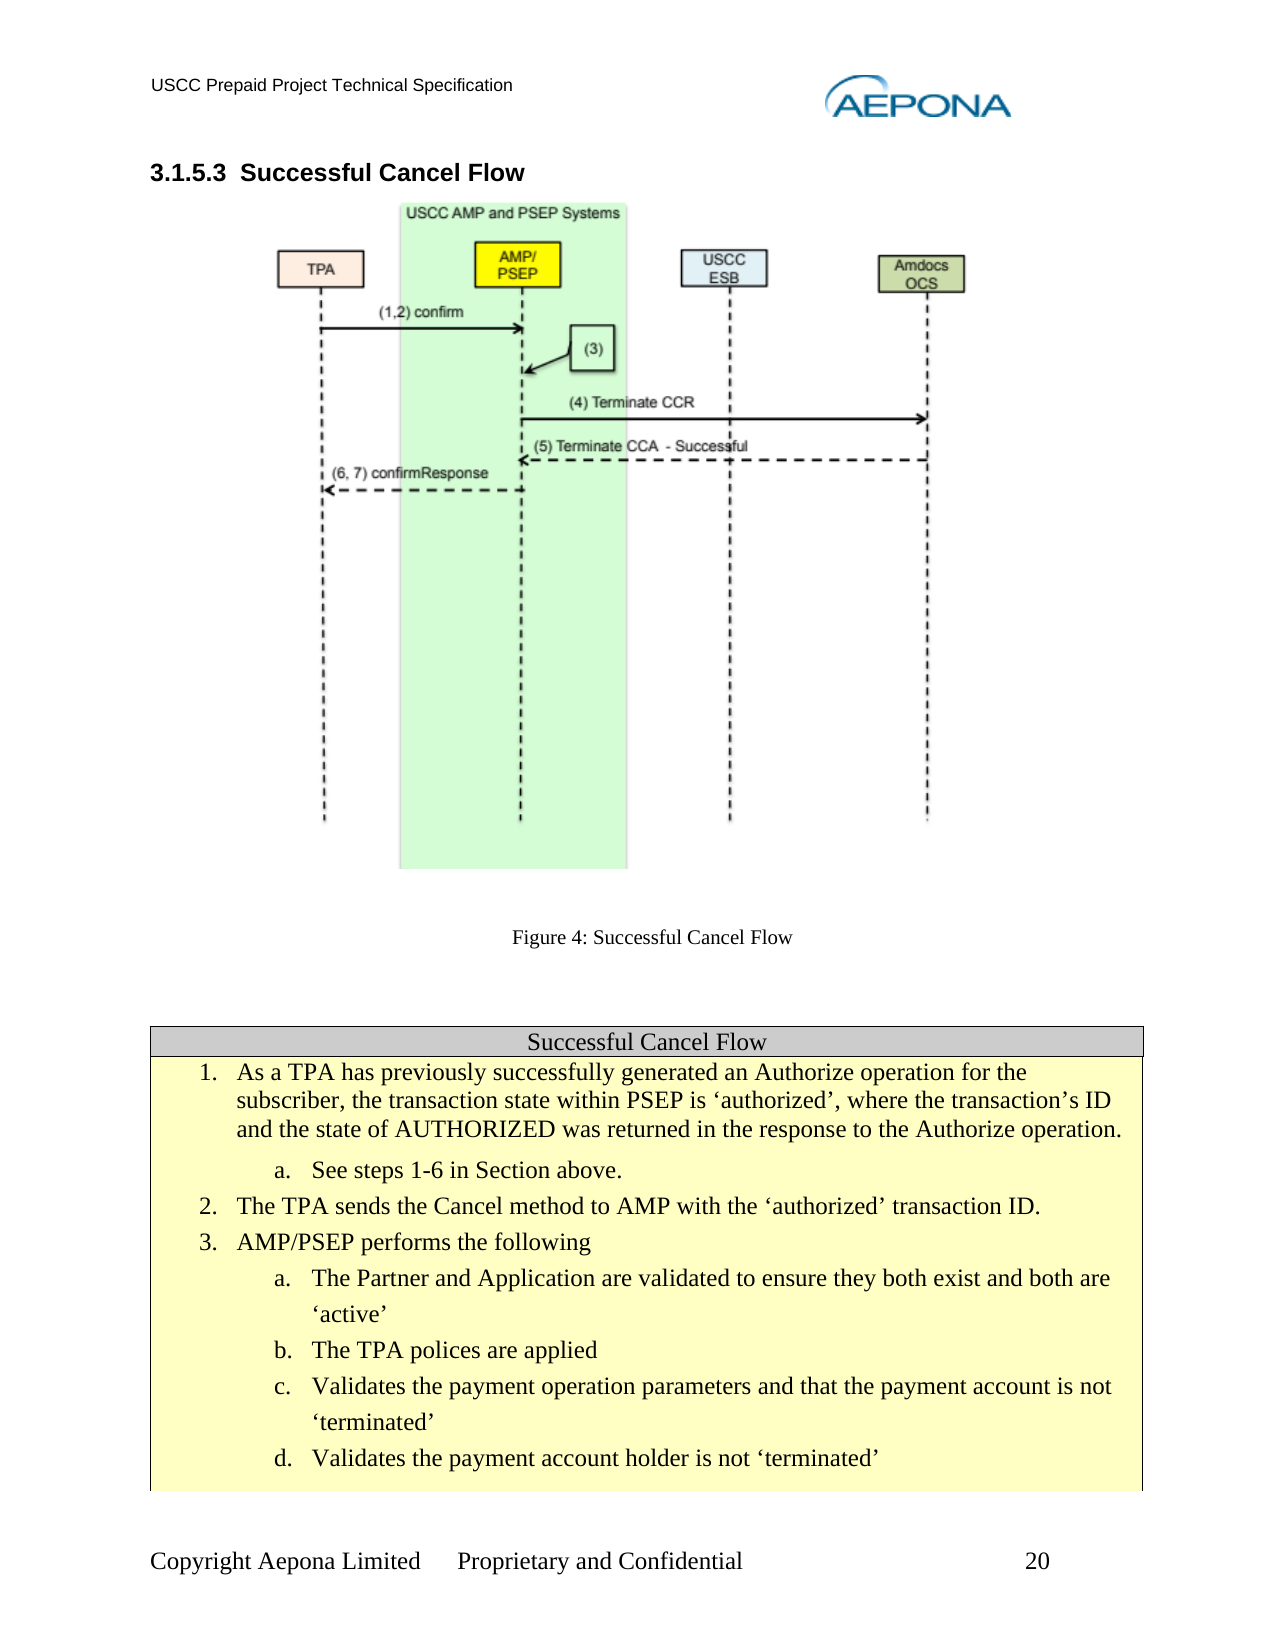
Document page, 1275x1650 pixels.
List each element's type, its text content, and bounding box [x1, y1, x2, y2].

picture [825, 75, 1012, 117]
table_header Successful Cancel Flow [151, 1027, 1143, 1056]
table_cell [151, 1057, 1142, 1491]
subtitle Successful Cancel Flow [150, 158, 1155, 187]
